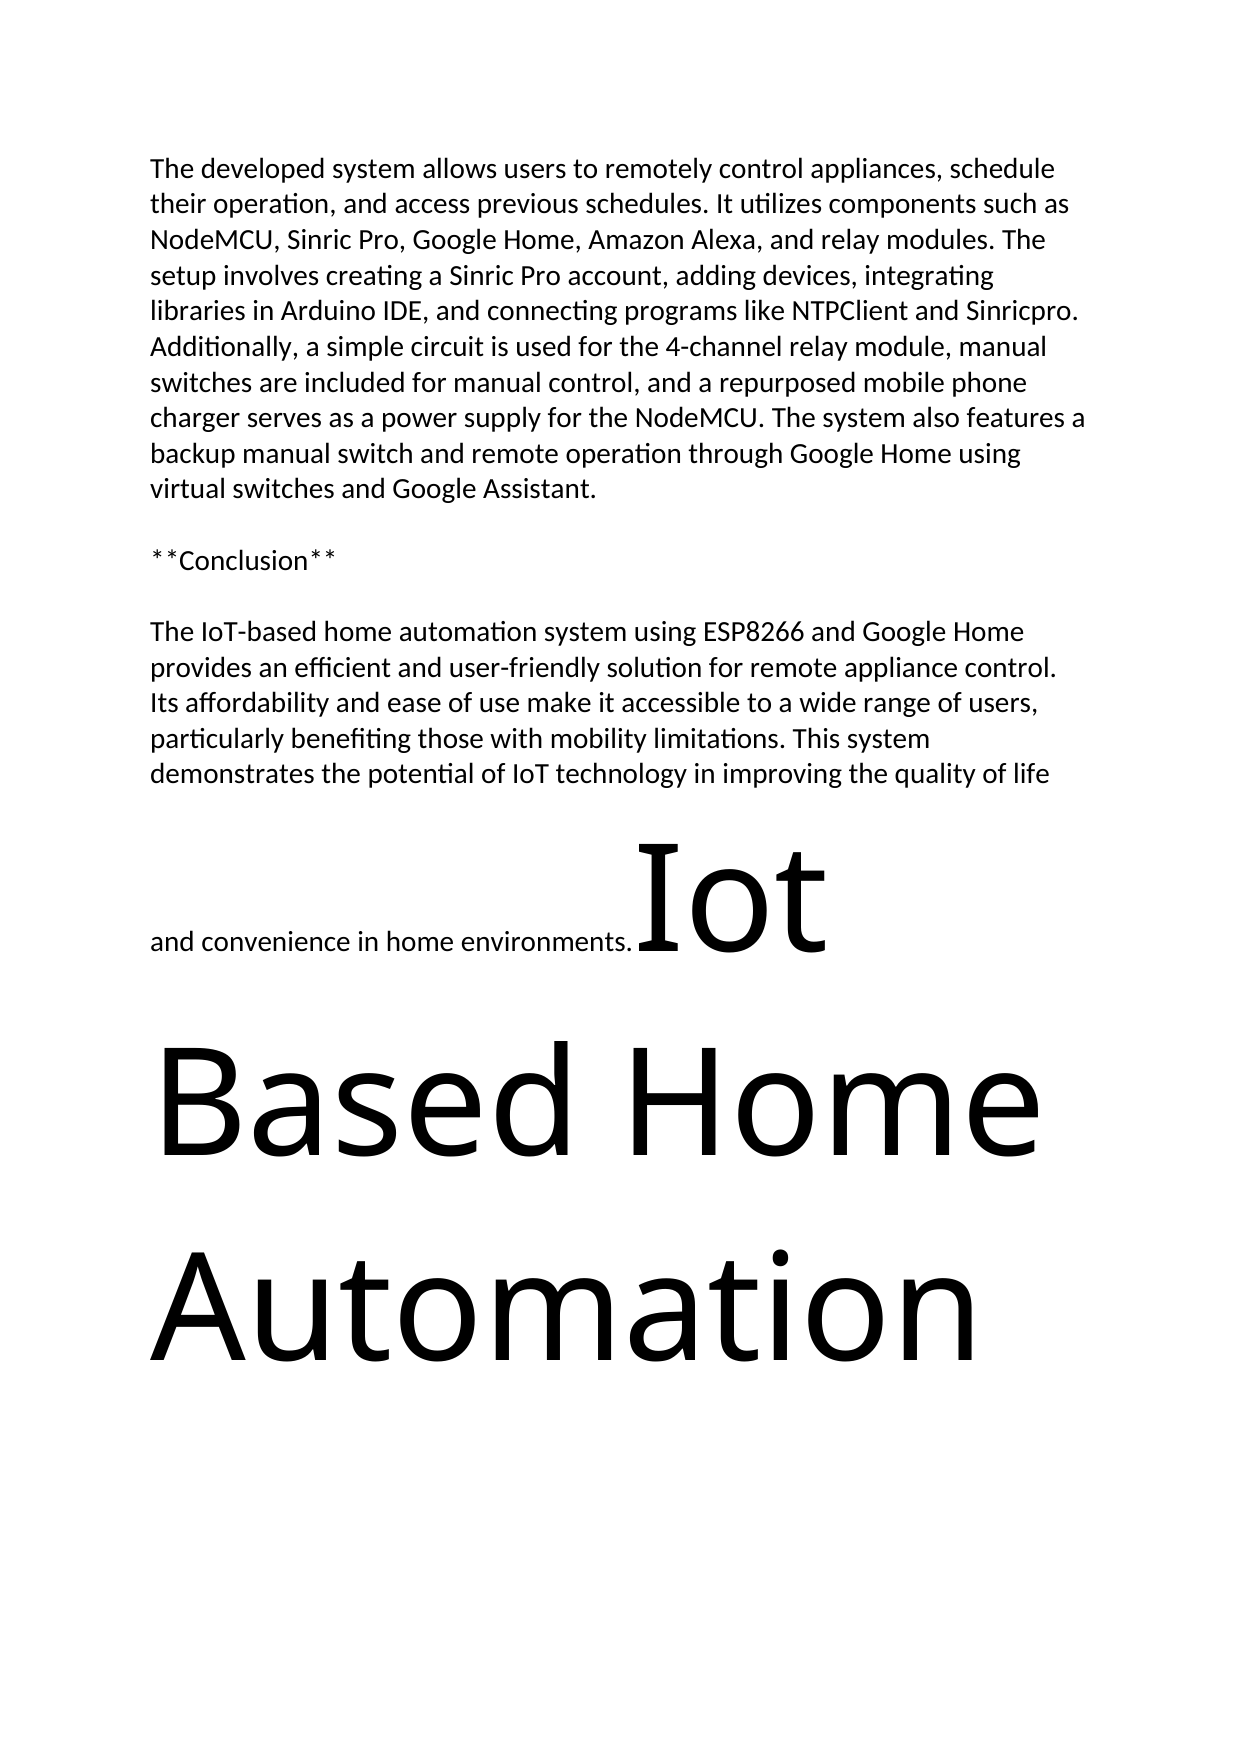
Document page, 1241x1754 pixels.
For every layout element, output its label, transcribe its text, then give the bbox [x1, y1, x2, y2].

text The developed system allows users to remotely control appliances, schedule their operation, and access previous schedules. It utilizes components such as NodeMCU, Sinric Pro, Google Home, Amazon Alexa, and relay modules. The setup involves creating a Sinric Pro account, adding devices, integrating libraries in Arduino IDE, and connecting programs like NTPClient and Sinricpro. Additionally, a simple circuit is used for the 4-channel relay module, manual switches are included for manual control, and a repurposed mobile phone charger serves as a power supply for the NodeMCU. The system also features a backup manual switch and remote operation through Google Home using virtual switches and Google Assistant. [150, 150, 1090, 506]
text **Conclusion** [150, 542, 1090, 577]
text The IoT-based home automation system using ESP8266 and Google Home provides an efficient and user-friendly solution for remote appliance control. Its affordability and ease of use make it accessible to a wide range of users, particularly benefiting those with mobility limitations. This system demonstrates the potential of IoT technology in improving the quality of life and convenience in home environments.Iot Based Home Automation [150, 613, 1090, 1404]
